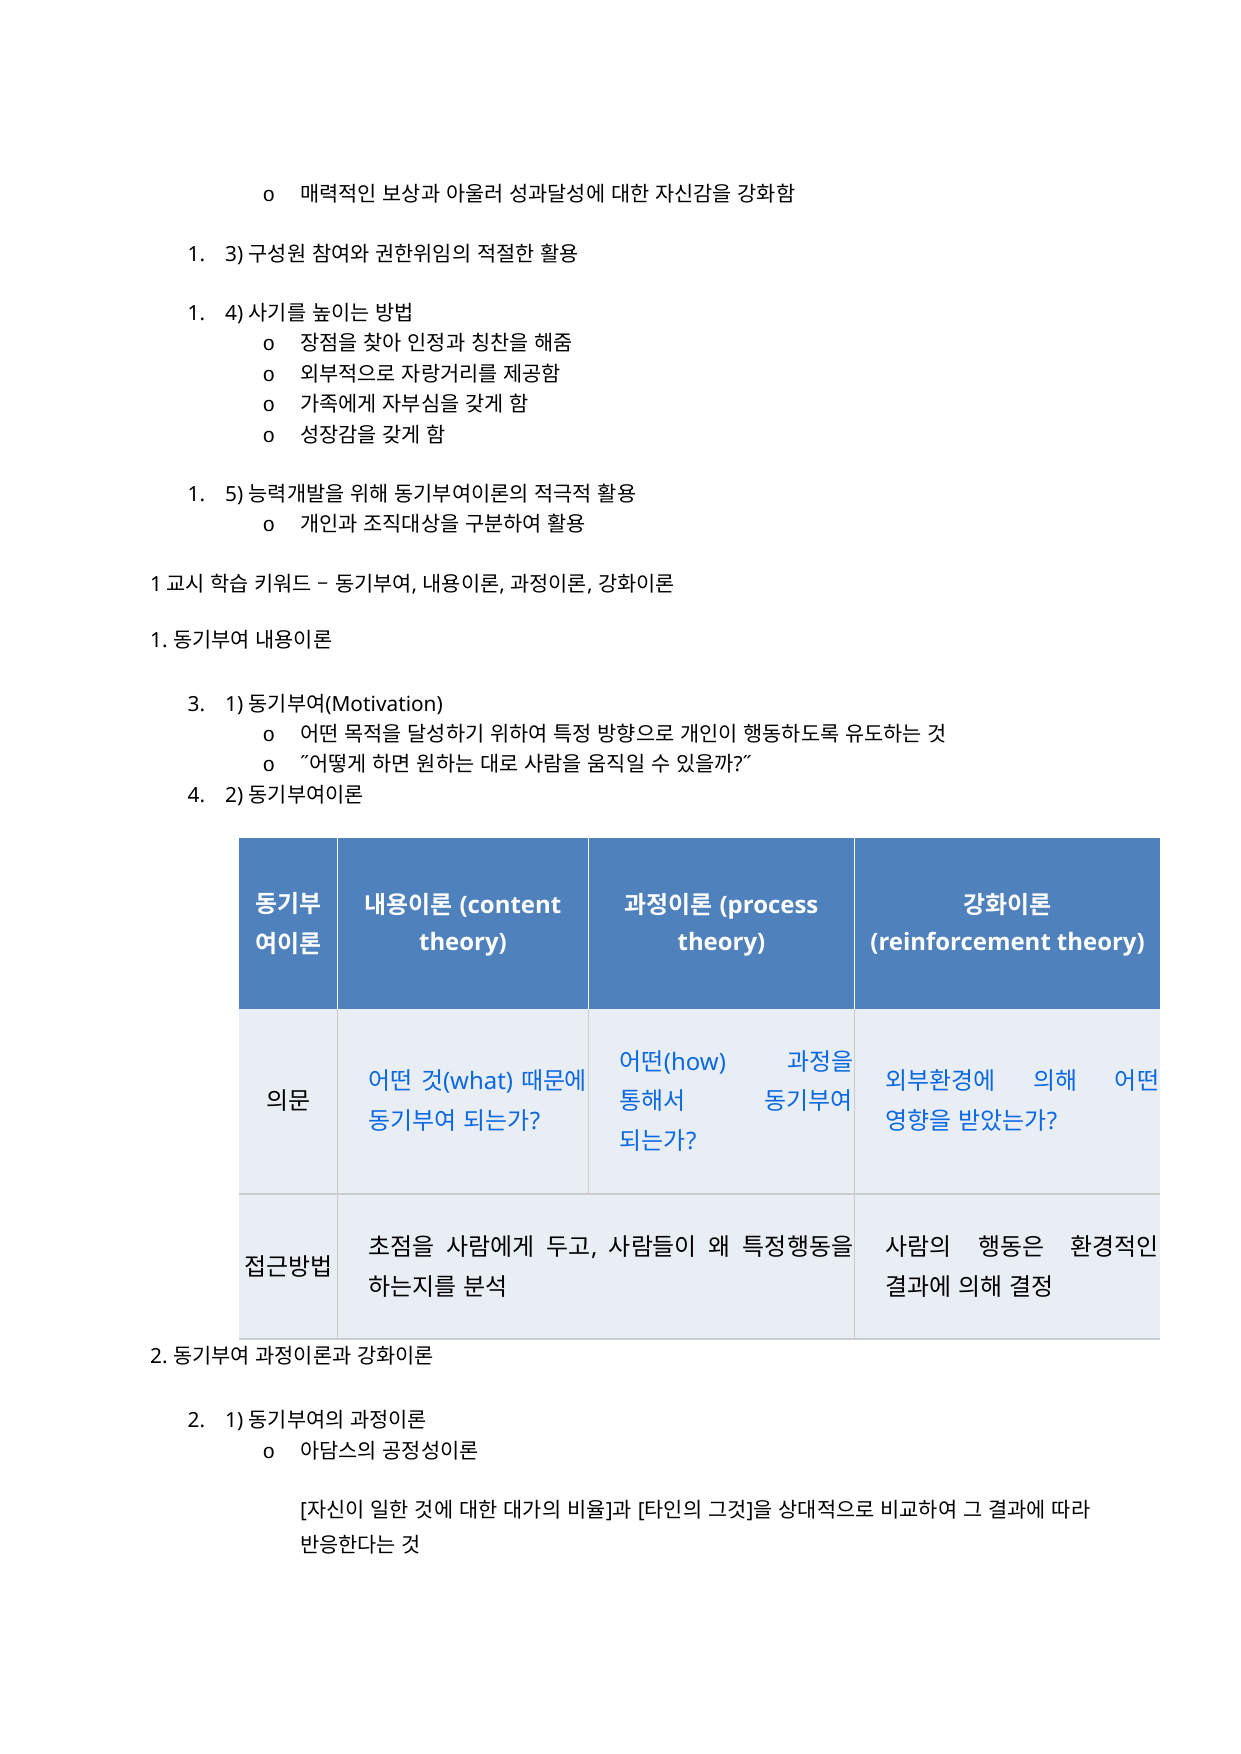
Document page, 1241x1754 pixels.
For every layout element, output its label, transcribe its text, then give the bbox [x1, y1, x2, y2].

table_cell 어떤 것(what) 때문에 동기부여 되는가? [338, 1009, 588, 1193]
text [자신이 일한 것에 대한 대가의 비율]과 [타인의 그것]을 상대적으로 비교하여 그 결과에 따라 반응한다는 것 [300, 1494, 1090, 1559]
list 3) 구성원 참여와 권한위임의 적절한 활용 [187, 237, 1090, 267]
list 아담스의 공정성이론 [262, 1434, 1090, 1464]
table_cell 접근방법 [239, 1195, 337, 1338]
list 1) 동기부여(Motivation) [187, 687, 1090, 717]
list 성장감을 갖게 함 [262, 418, 1090, 448]
subtitle 2. 동기부여 과정이론과 강화이론 [150, 1340, 1090, 1370]
list 개인과 조직대상을 구분하여 활용 [262, 508, 1090, 538]
table_header 내용이론 (content theory) [338, 838, 588, 1009]
table_cell 의문 [239, 1009, 337, 1193]
list 1) 동기부여의 과정이론 [187, 1404, 1090, 1434]
table_header 동기부여이론 [239, 838, 337, 1009]
list 4) 사기를 높이는 방법 [187, 296, 1090, 327]
table_cell 어떤(how) 과정을 통해서 동기부여 되는가? [589, 1009, 854, 1193]
table_header 강화이론 (reinforcement theory) [855, 838, 1160, 1009]
list ˝어떻게 하면 원하는 대로 사람을 움직일 수 있을까?˝ [262, 748, 1090, 778]
table_header 과정이론 (process theory) [589, 838, 854, 1009]
text 1교시 학습 키워드 – 동기부여, 내용이론, 과정이론, 강화이론 [150, 567, 1090, 598]
list 매력적인 보상과 아울러 성과달성에 대한 자신감을 강화함 [262, 177, 1090, 208]
subtitle 1. 동기부여 내용이론 [150, 623, 1090, 653]
list 5) 능력개발을 위해 동기부여이론의 적극적 활용 [187, 477, 1090, 508]
table_cell 초점을 사람에게 두고, 사람들이 왜 특정행동을 하는지를 분석 [338, 1195, 854, 1338]
list 장점을 찾아 인정과 칭찬을 해줌 [262, 327, 1090, 357]
list 어떤 목적을 달성하기 위하여 특정 방향으로 개인이 행동하도록 유도하는 것 [262, 717, 1090, 748]
list 외부적으로 자랑거리를 제공함 [262, 357, 1090, 387]
table_cell 외부환경에 의해 어떤 영향을 받았는가? [855, 1009, 1160, 1193]
table_cell 사람의 행동은 환경적인 결과에 의해 결정 [855, 1195, 1160, 1338]
list 가족에게 자부심을 갖게 함 [262, 387, 1090, 418]
list 2) 동기부여이론 [187, 778, 1090, 808]
